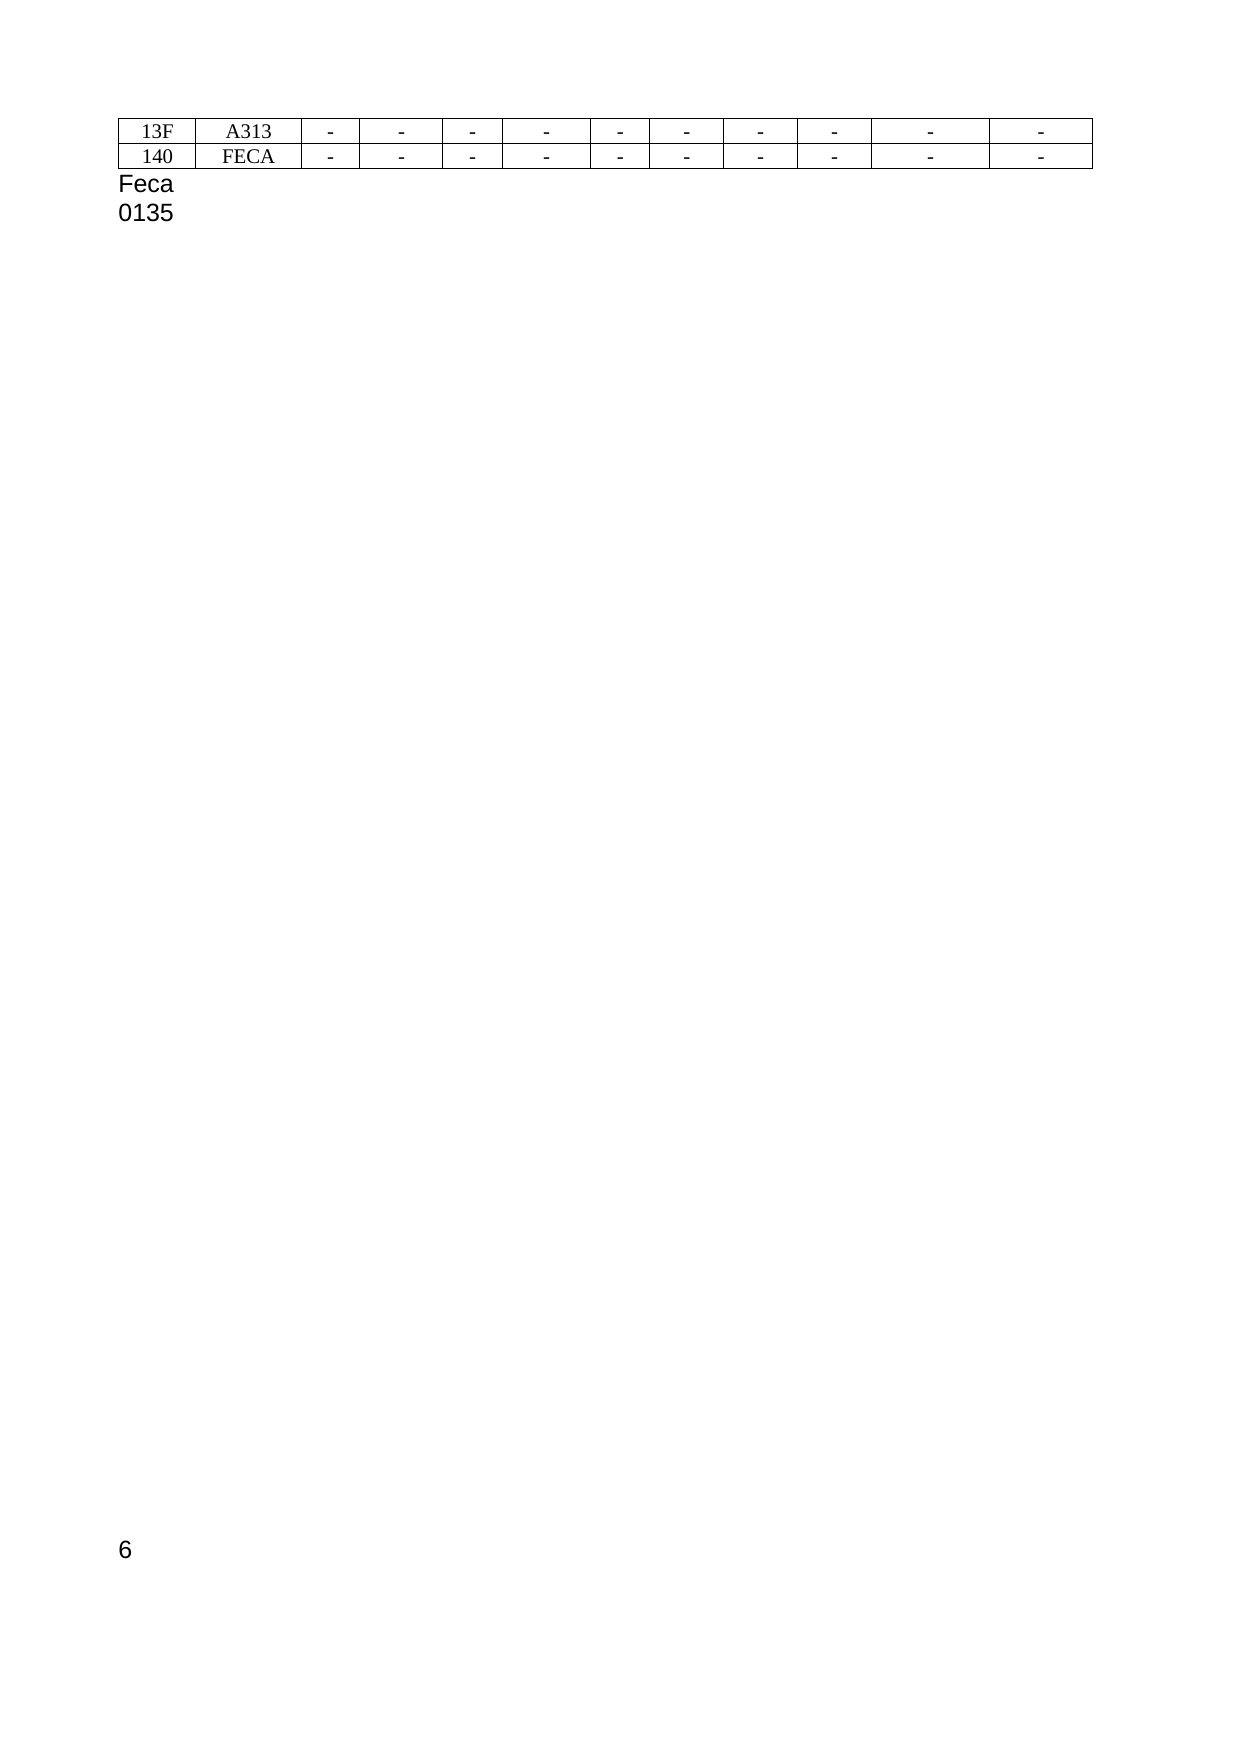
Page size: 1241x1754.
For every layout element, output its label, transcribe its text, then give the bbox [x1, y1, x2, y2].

table_cell - [443, 144, 502, 168]
table_cell - [360, 119, 442, 143]
table_cell - [503, 119, 590, 143]
table_cell - [724, 119, 797, 143]
table_cell - [650, 119, 723, 143]
table_cell - [591, 144, 649, 168]
table_cell - [798, 144, 871, 168]
table_cell - [650, 144, 723, 168]
table_cell - [503, 144, 590, 168]
table_cell - [302, 119, 359, 143]
text Feca [118, 169, 1122, 198]
table_cell - [990, 144, 1092, 168]
text 0135 [118, 198, 1122, 227]
table_cell - [360, 144, 442, 168]
table_cell 140 [119, 144, 195, 168]
table_cell - [443, 119, 502, 143]
table_cell - [724, 144, 797, 168]
table_cell A313 [196, 119, 301, 143]
table_cell FECA [196, 144, 301, 168]
table_cell - [798, 119, 871, 143]
table_cell - [591, 119, 649, 143]
table_cell - [872, 119, 989, 143]
table_cell 13F [119, 119, 195, 143]
table_cell - [302, 144, 359, 168]
table_cell - [990, 119, 1092, 143]
table_cell - [872, 144, 989, 168]
